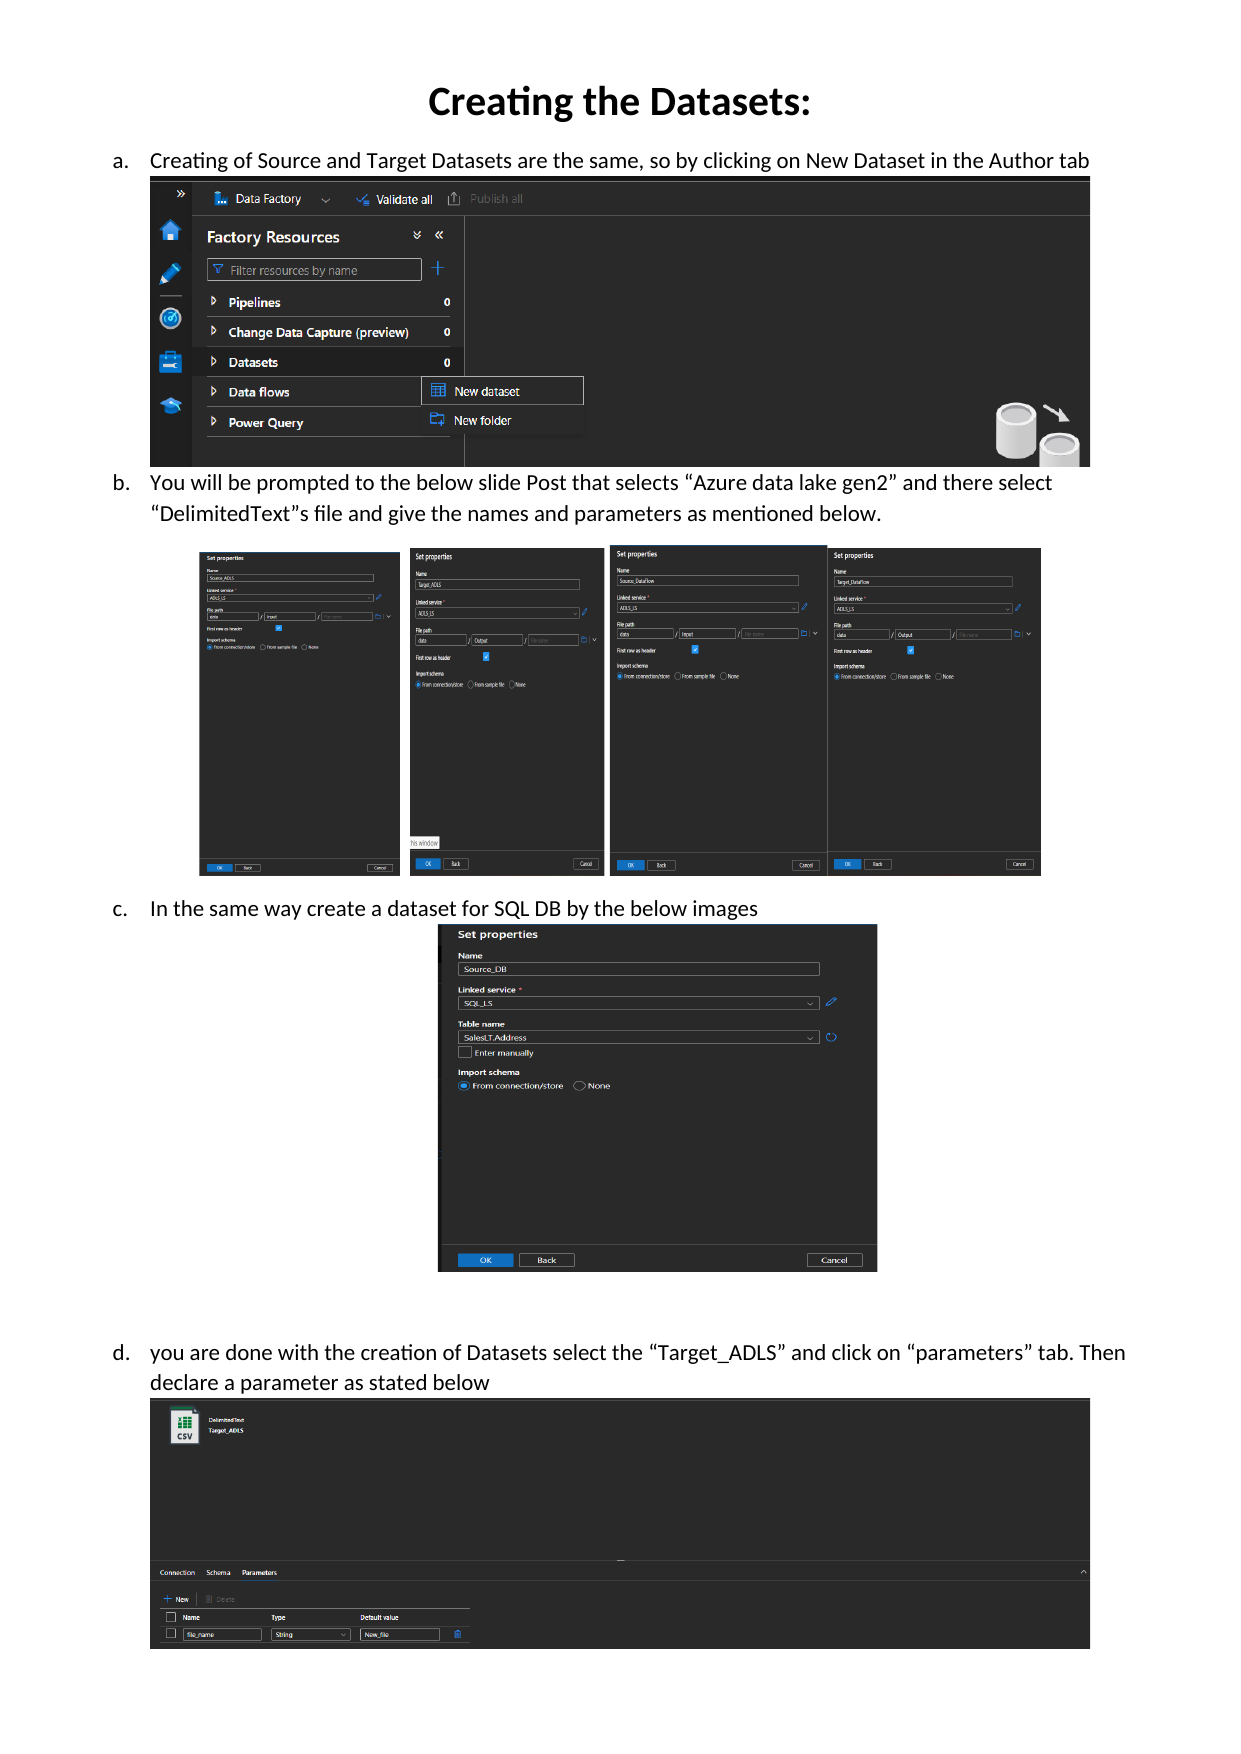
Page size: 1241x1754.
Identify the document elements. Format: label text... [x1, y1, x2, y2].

picture [609, 545, 1041, 876]
picture [150, 1398, 1091, 1649]
list Creating of Source and Target Datasets are the same, so by clicking on New Dataset in the Author tab [112, 147, 1165, 174]
list you are done with the creation of Datasets select the “Target_ADLS” and click on “parameters” tab. Then declare a parameter as stated below [112, 1338, 1165, 1396]
picture [437, 924, 878, 1272]
picture [410, 548, 605, 876]
picture [150, 176, 1091, 467]
list You will be prompted to the below slide Post that selects “Azure data lake gen2” and there select “DelimitedText”s file and give the names and parameters as mentioned below. [112, 468, 1165, 527]
list In the same way create a dataset for SQL DB by the below images [112, 894, 1165, 922]
text Creating the Datasets: [75, 75, 1165, 126]
picture [199, 552, 400, 876]
